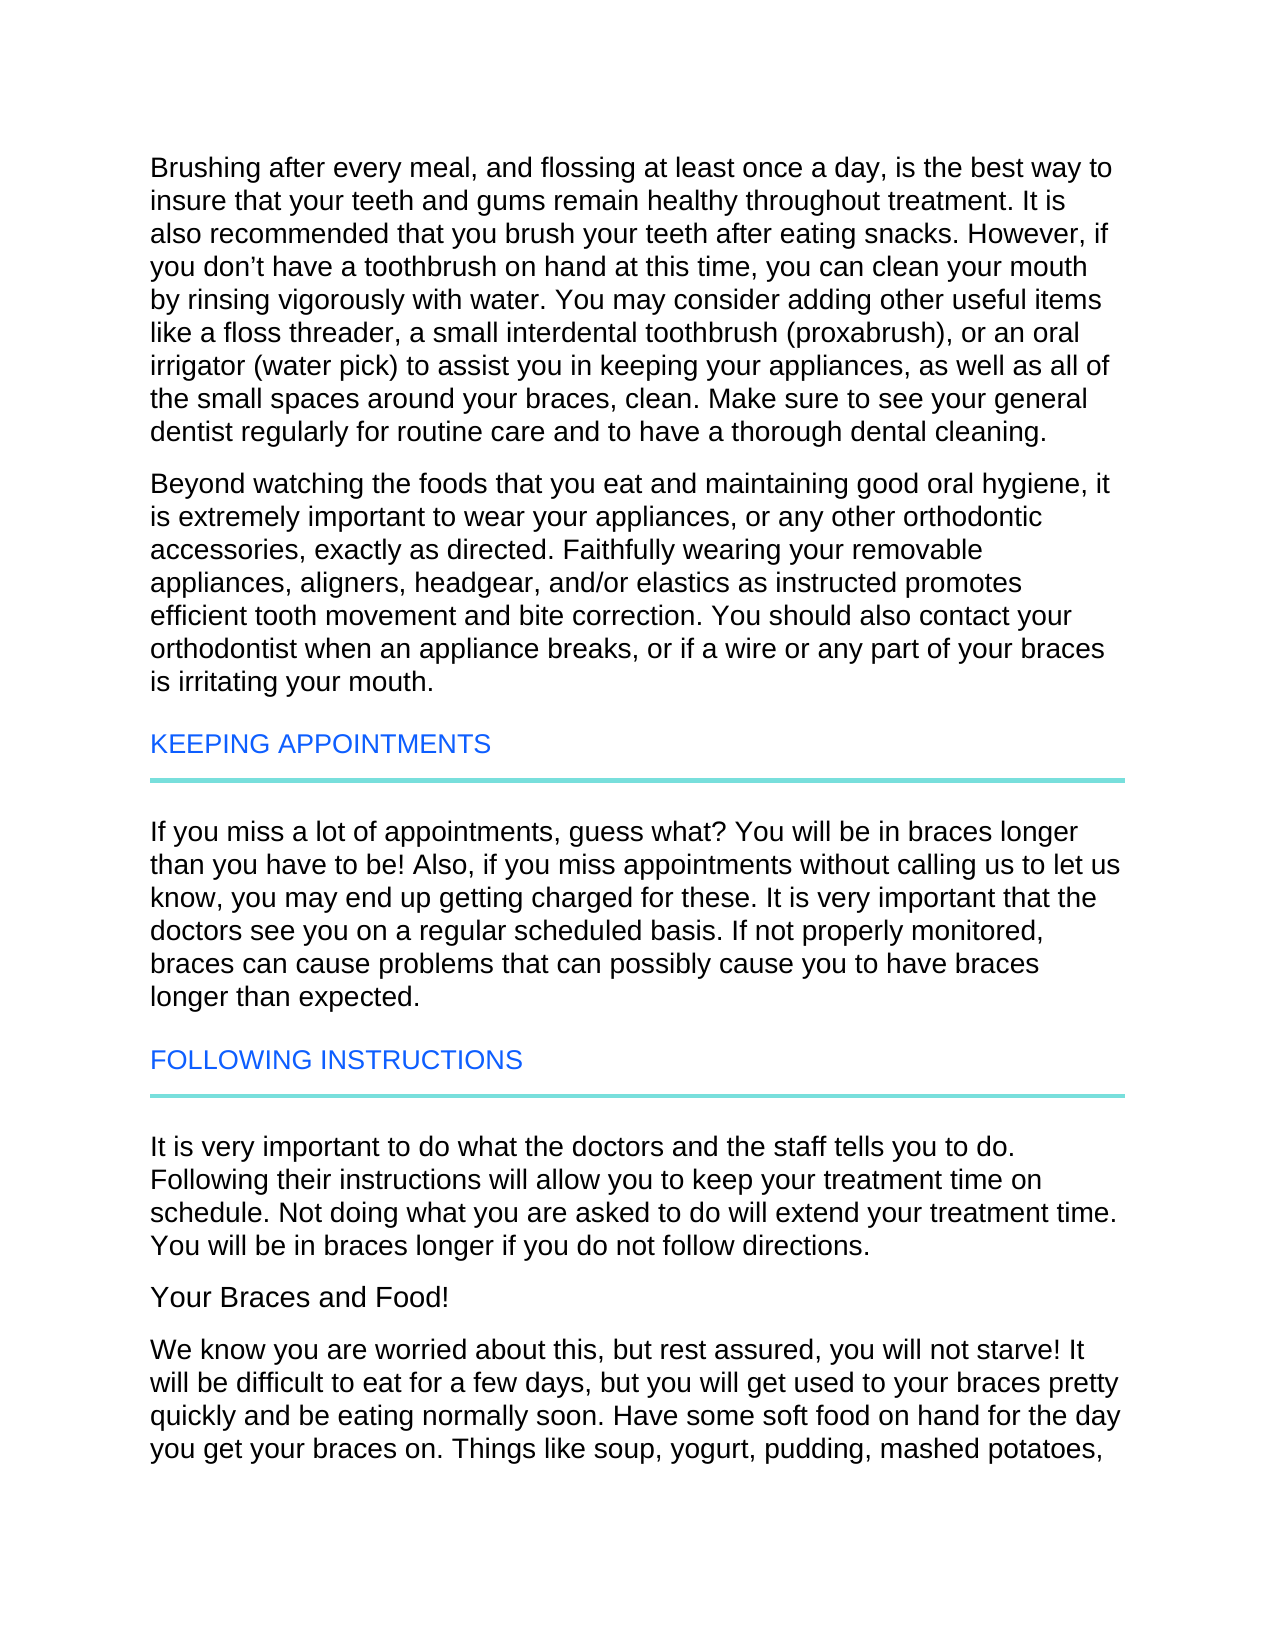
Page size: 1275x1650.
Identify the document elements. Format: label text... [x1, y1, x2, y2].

subtitle KEEPING APPOINTMENTS [150, 728, 1125, 778]
text Brushing after every meal, and flossing at least once a day, is the best way to insure that your teeth and gums remain healthy throughout treatment. It is also recommended that you brush your teeth after eating snacks. However, if you don’t have a toothbrush on hand at this time, you can clean your mouth by rinsing vigorously with water. You may consider adding other useful items like a floss threader, a small interdental toothbrush (proxabrush), or an oral irrigator (water pick) to assist you in keeping your appliances, as well as all of the small spaces around your braces, clean. Make sure to see your general dentist regularly for routine care and to have a thorough dental cleaning. [150, 150, 1125, 447]
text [150, 1333, 1125, 1465]
text Beyond watching the foods that you eat and maintaining good oral hygiene, it is extremely important to wear your appliances, or any other orthodontic accessories, exactly as directed. Faithfully wearing your removable appliances, aligners, headgear, and/or elastics as instructed promotes efficient tooth movement and bite correction. You should also contact your orthodontist when an appliance breaks, or if a wire or any part of your braces is irritating your mouth. [150, 466, 1125, 697]
subtitle FOLLOWING INSTRUCTIONS [150, 1044, 1125, 1094]
text It is very important to do what the doctors and the staff tells you to do. Following their instructions will allow you to keep your treatment time on schedule. Not doing what you are asked to do will extend your treatment time. You will be in braces longer if you do not follow directions. [150, 1129, 1125, 1262]
text If you miss a lot of appointments, guess what? You will be in braces longer than you have to be! Also, if you miss appointments without calling us to let us know, you may end up getting charged for these. It is very important that the doctors see you on a regular scheduled basis. If not properly monitored, braces can cause problems that can possibly cause you to have braces longer than expected. [150, 814, 1125, 1012]
subtitle Your Braces and Food! [150, 1280, 1125, 1314]
